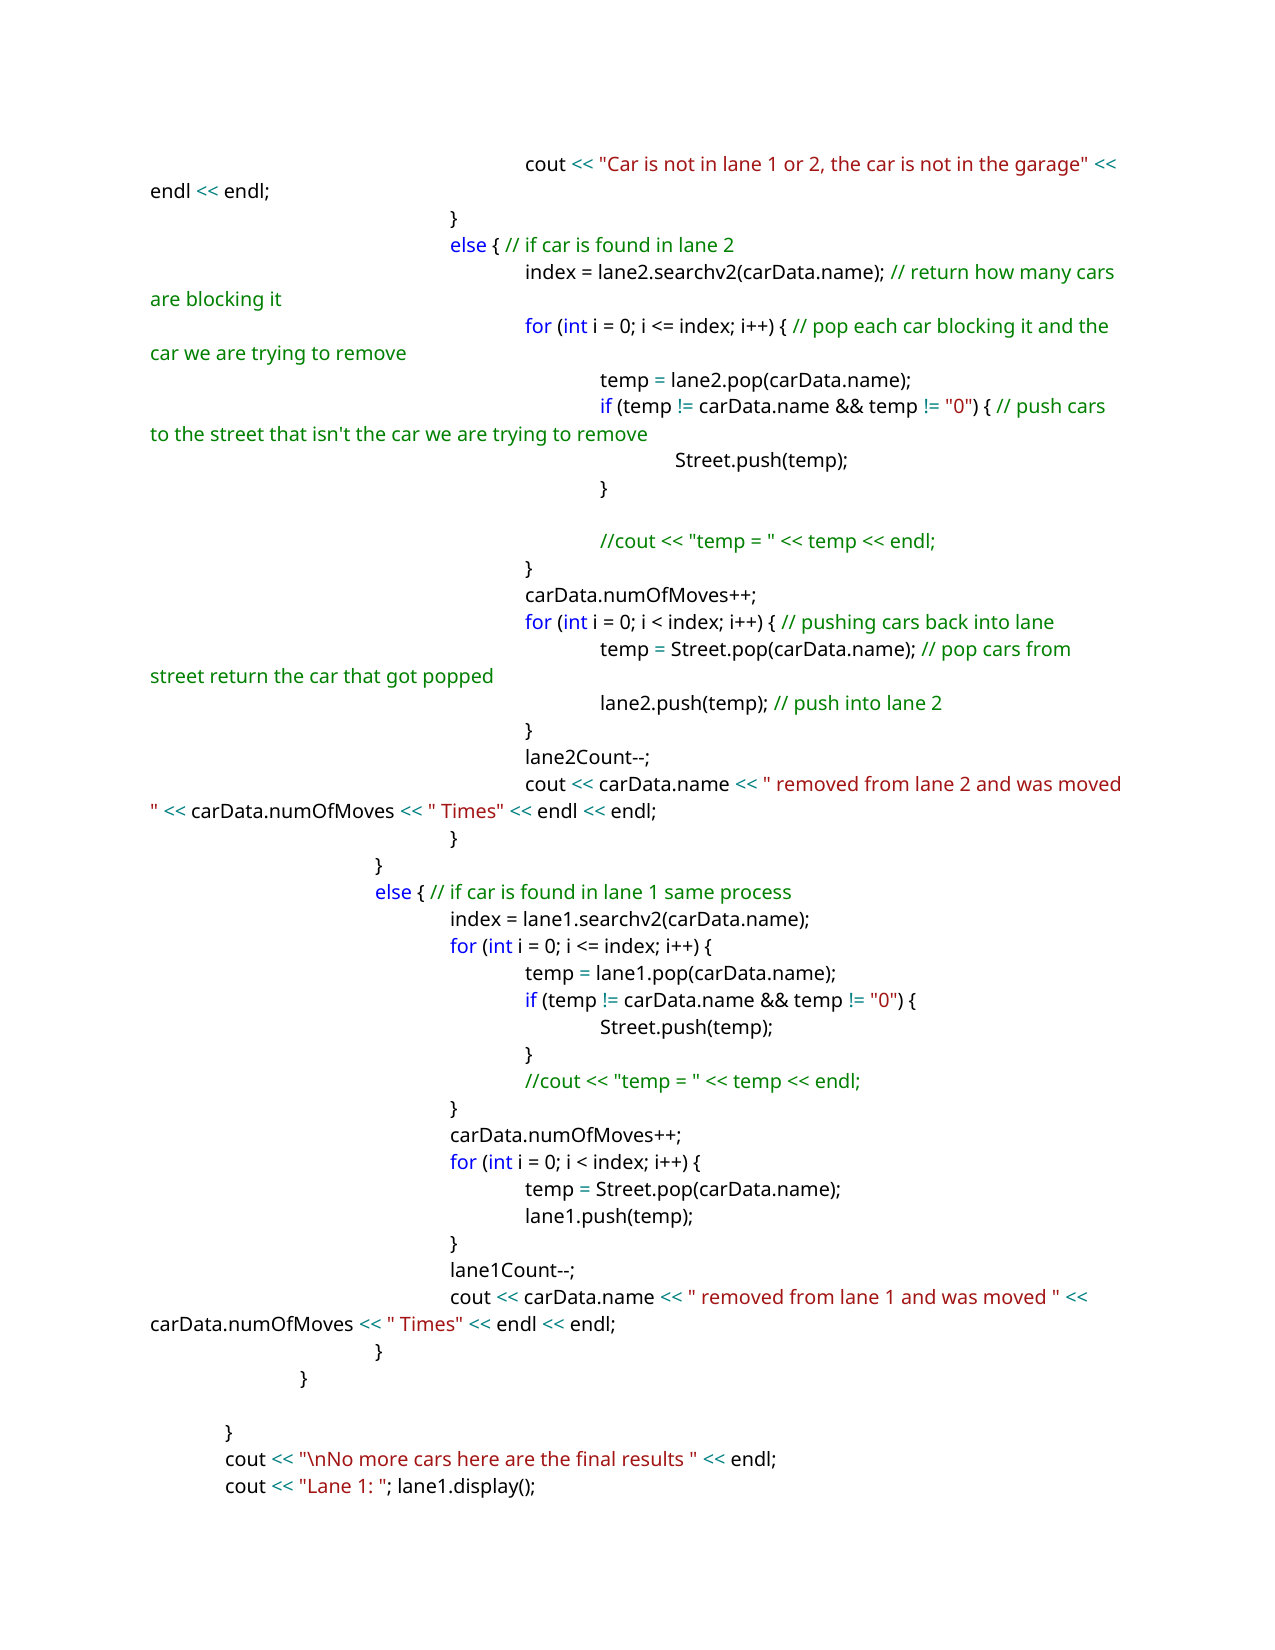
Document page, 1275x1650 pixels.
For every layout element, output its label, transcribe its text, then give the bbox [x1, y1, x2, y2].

text cout << carData.name << " removed from lane 2 and was moved " << carData.numOfMoves << " Times" << endl << endl; [150, 771, 1125, 824]
text } [150, 1418, 1125, 1445]
text } [150, 851, 1125, 878]
text } [150, 1040, 1125, 1067]
text lane2.push(temp); // push into lane 2 [150, 689, 1125, 717]
text } [150, 1094, 1125, 1121]
text if (temp != carData.name && temp != "0") { // push cars to the street that isn't the car we are trying to remove [150, 393, 1125, 447]
text else { // if car is found in lane 1 same process [150, 878, 1125, 905]
text } [150, 474, 1125, 501]
text cout << "\nNo more cars here are the final results " << endl; [150, 1445, 1125, 1472]
text carData.numOfMoves++; [150, 582, 1125, 609]
text } [150, 204, 1125, 231]
text index = lane1.searchv2(carData.name); [150, 905, 1125, 932]
text } [150, 824, 1125, 851]
text index = lane2.searchv2(carData.name); // return how many cars are blocking it [150, 258, 1125, 312]
text } [150, 1337, 1125, 1364]
text for (int i = 0; i < index; i++) { // pushing cars back into lane [150, 609, 1125, 636]
text Street.push(temp); [150, 447, 1125, 474]
text else { // if car is found in lane 2 [150, 231, 1125, 258]
text temp = lane2.pop(carData.name); [150, 366, 1125, 393]
text carData.numOfMoves++; [150, 1121, 1125, 1148]
text if (temp != carData.name && temp != "0") { [150, 986, 1125, 1013]
text //cout << "temp = " << temp << endl; [150, 528, 1125, 555]
text cout << carData.name << " removed from lane 1 and was moved " << carData.numOfMoves << " Times" << endl << endl; [150, 1283, 1125, 1337]
text lane1.push(temp); [150, 1202, 1125, 1229]
text lane1Count--; [150, 1256, 1125, 1283]
text temp = Street.pop(carData.name); [150, 1175, 1125, 1202]
text for (int i = 0; i <= index; i++) { // pop each car blocking it and the car we are trying to remove [150, 312, 1125, 366]
text } [150, 1229, 1125, 1256]
text //cout << "temp = " << temp << endl; [150, 1067, 1125, 1094]
text cout << "Lane 1: "; lane1.display(); [150, 1472, 1125, 1499]
text Street.push(temp); [150, 1013, 1125, 1040]
text } [150, 555, 1125, 582]
text } [150, 717, 1125, 743]
text lane2Count--; [150, 743, 1125, 771]
text cout << "Car is not in lane 1 or 2, the car is not in the garage" << endl << endl; [150, 150, 1125, 204]
text for (int i = 0; i < index; i++) { [150, 1148, 1125, 1175]
text } [150, 1364, 1125, 1391]
text for (int i = 0; i <= index; i++) { [150, 932, 1125, 959]
text temp = lane1.pop(carData.name); [150, 959, 1125, 986]
text temp = Street.pop(carData.name); // pop cars from street return the car that got popped [150, 636, 1125, 689]
